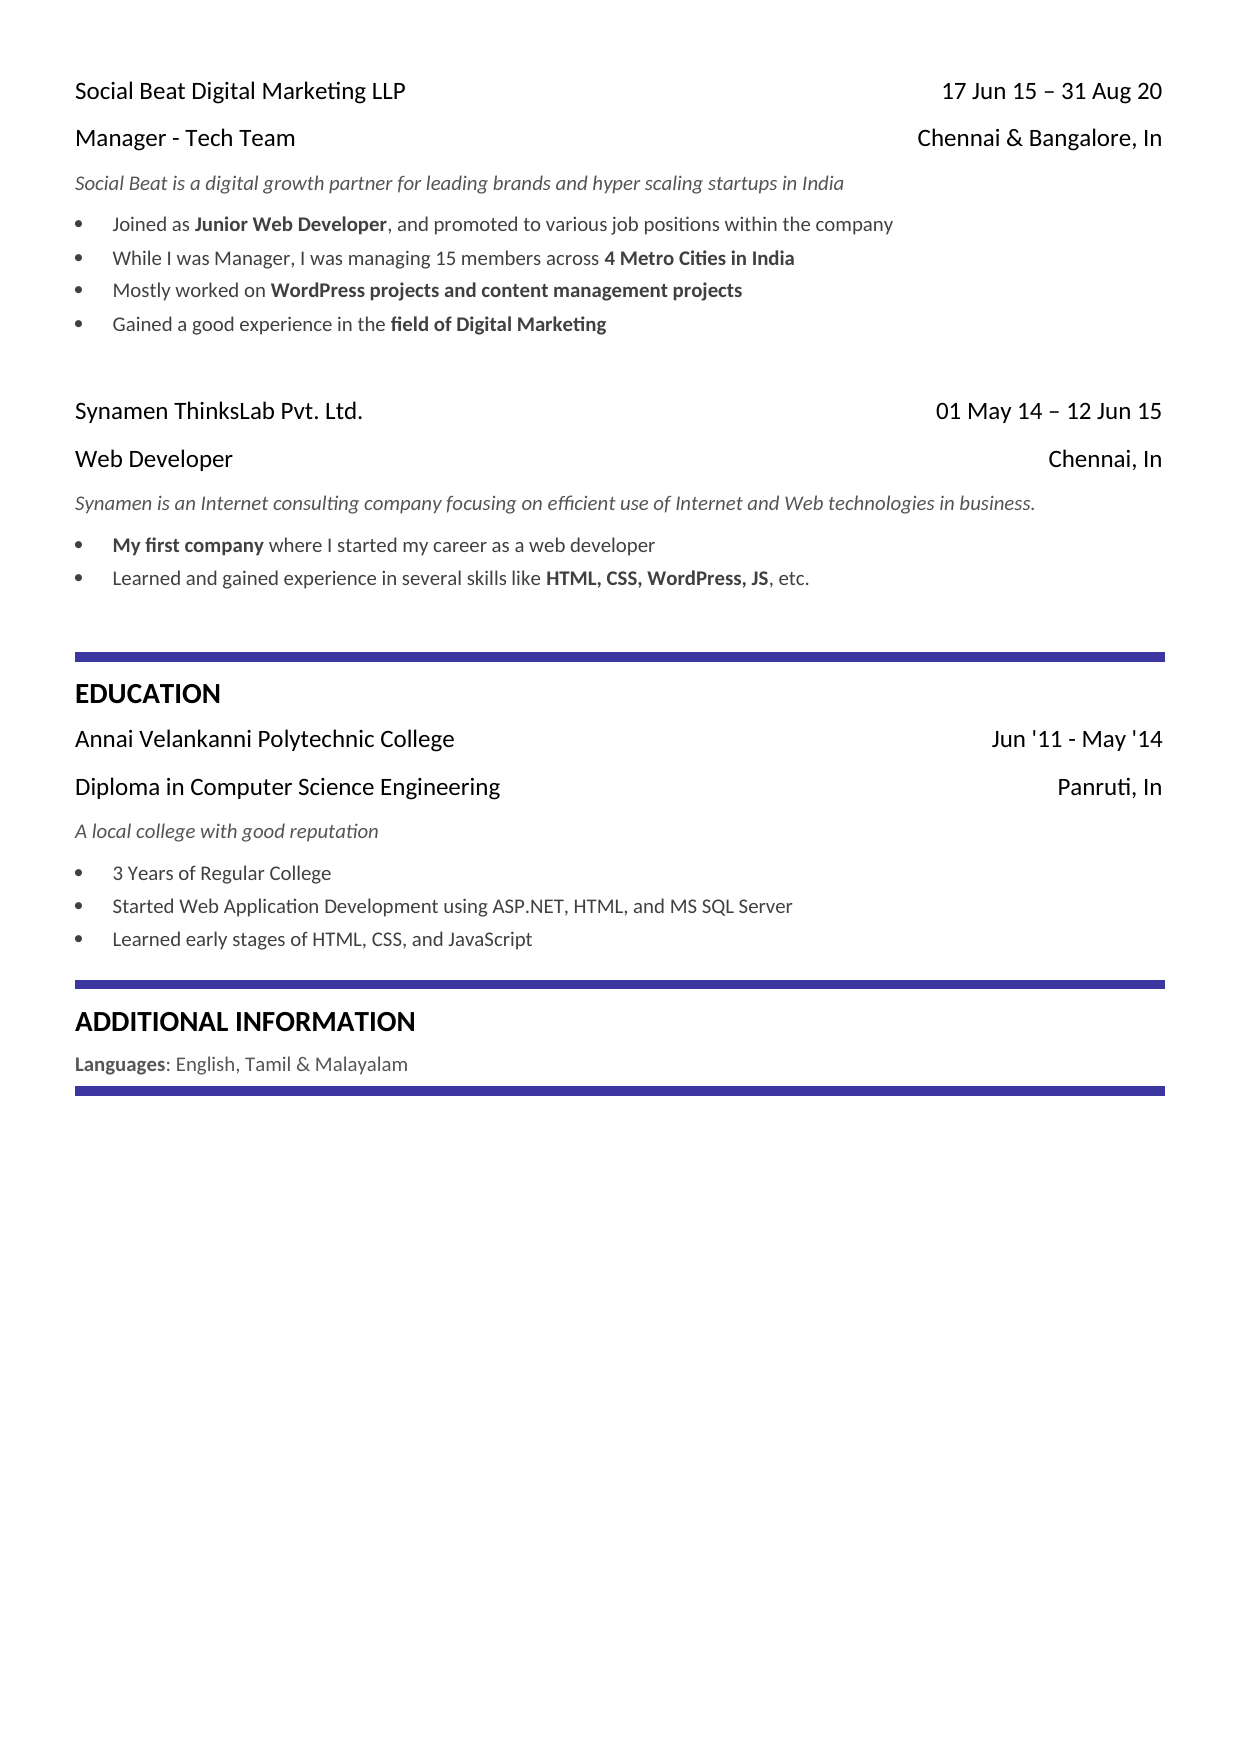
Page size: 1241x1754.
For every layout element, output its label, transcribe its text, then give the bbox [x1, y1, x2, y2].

text 3 Years of Regular College [75, 860, 1165, 885]
text Learned and gained experience in several skills like HTML, CSS, WordPress, JS, etc. [75, 565, 1165, 591]
text Annai Velankanni Polytechnic College Jun '11 - May '14 [75, 723, 1165, 754]
title A local college with good reputation [75, 818, 1165, 844]
title Synamen is an Internet consulting company focusing on efficient use of Internet and Web technologies in business. [75, 491, 1165, 516]
text Social Beat Digital Marketing LLP 17 Jun 15 – 31 Aug 20 [75, 75, 1165, 106]
text Joined as Junior Web Developer, and promoted to various job positions within the company [75, 212, 1165, 237]
text Languages: English, Tamil & Malayalam [75, 1051, 1165, 1076]
text Manager - Tech Team Chennai & Bangalore, In [75, 122, 1165, 153]
text Diploma in Computer Science Engineering Panruti, In [75, 771, 1165, 801]
text Mostly worked on WordPress projects and content management projects [75, 278, 1165, 303]
text Gained a good experience in the field of Digital Marketing [75, 311, 1165, 336]
title Social Beat is a digital growth partner for leading brands and hyper scaling startups in India [75, 170, 1165, 195]
text Started Web Application Development using ASP.NET, HTML, and MS SQL Server [75, 893, 1165, 918]
text My first company where I started my career as a web developer [75, 532, 1165, 558]
text While I was Manager, I was managing 15 members across 4 Metro Cities in India [75, 245, 1165, 270]
text Synamen ThinksLab Pvt. Ltd. 01 May 14 – 12 Jun 15 [75, 396, 1165, 426]
text EDUCATION [75, 675, 1165, 711]
text ADDITIONAL INFORMATION [75, 1003, 1165, 1038]
text Web Developer Chennai, In [75, 443, 1165, 473]
text Learned early stages of HTML, CSS, and JavaScript [75, 926, 1165, 951]
